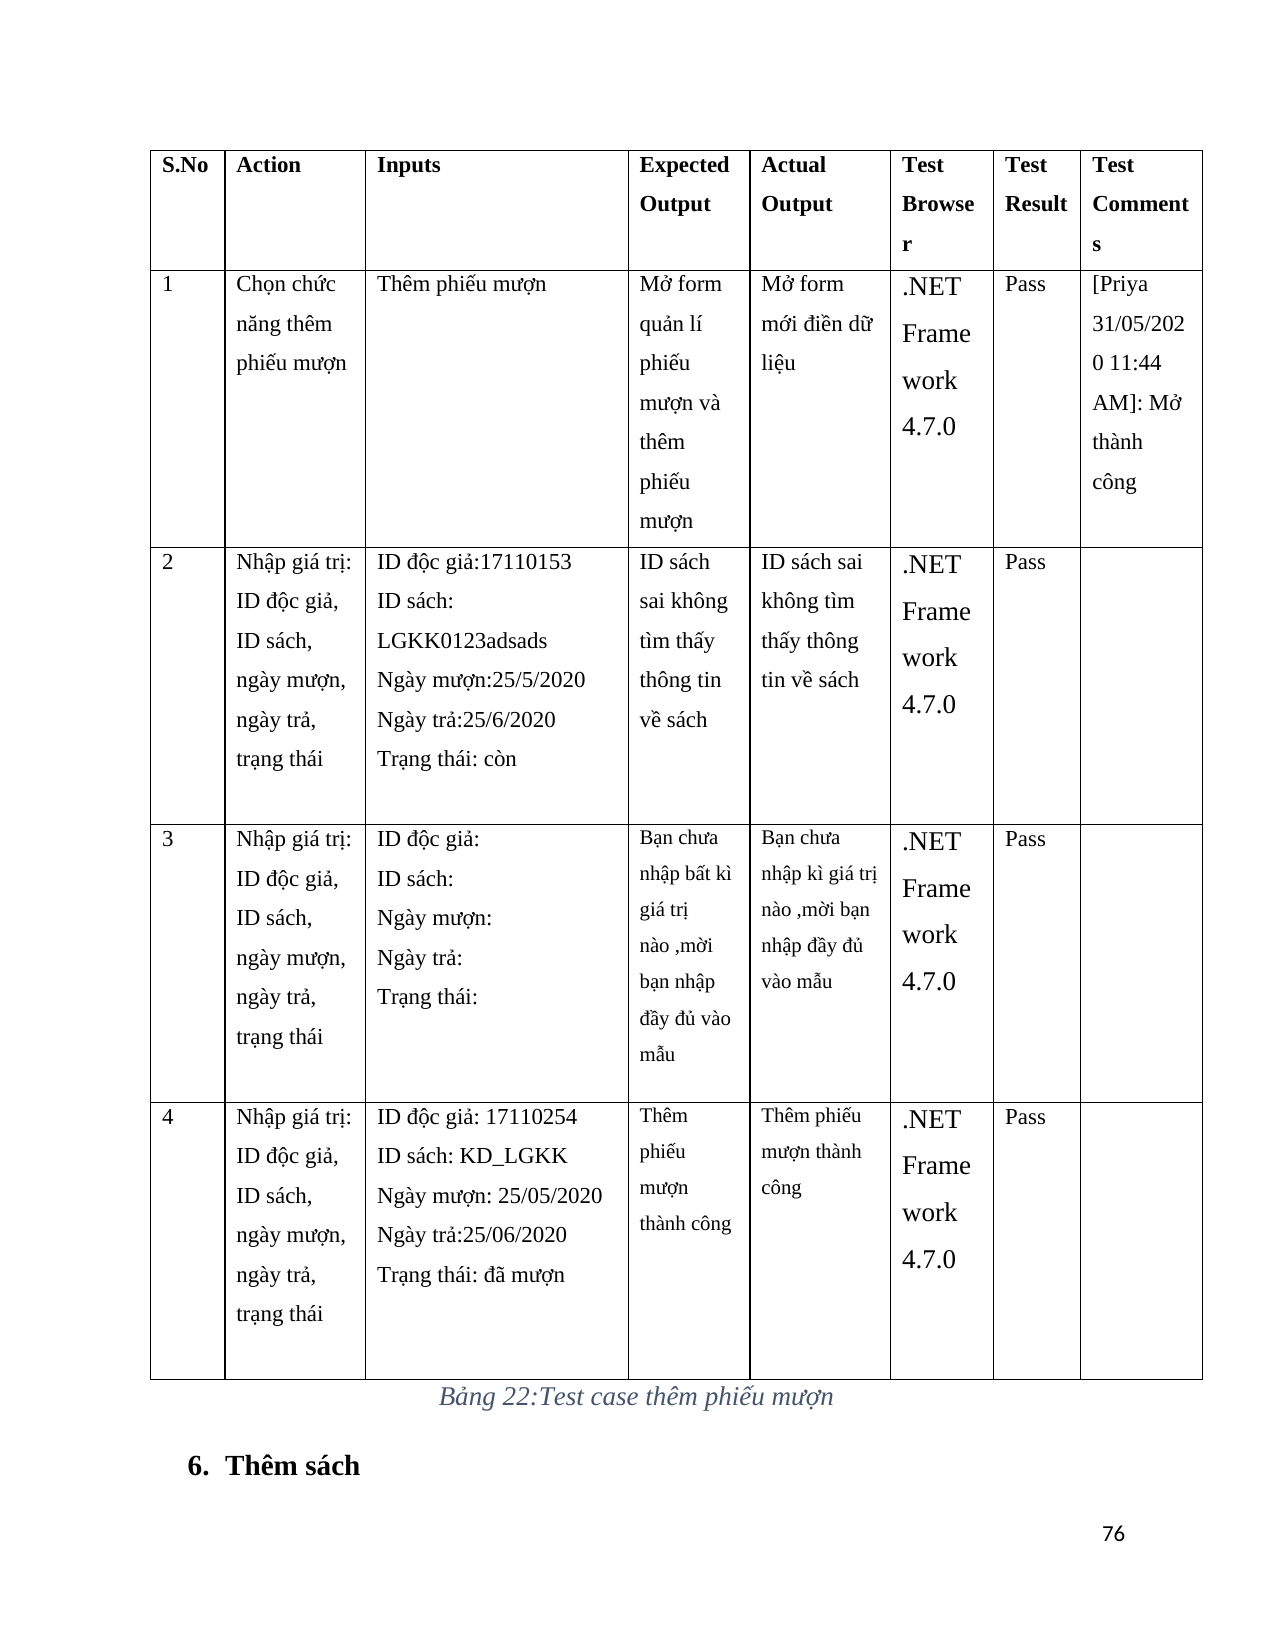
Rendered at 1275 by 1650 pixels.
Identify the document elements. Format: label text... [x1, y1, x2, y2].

table_cell Test Browser [891, 151, 993, 269]
table_cell Inputs [366, 151, 628, 269]
table_cell .NET Framework 4.7.0 [891, 548, 993, 824]
table_cell Test Result [994, 151, 1080, 269]
table_cell 3 [151, 825, 224, 1102]
table_cell .NET Framework 4.7.0 [891, 1103, 993, 1379]
table_cell Test Comments [1081, 151, 1202, 269]
table_cell [1081, 825, 1202, 1102]
table_cell Actual Output [751, 151, 890, 269]
table_cell Nhập giá trị: ID độc giả, ID sách, ngày mượn, ngày trả, trạng thái [226, 825, 365, 1102]
table_cell Pass [994, 825, 1080, 1102]
list Thêm sách [187, 1448, 1125, 1481]
table_cell Thêm phiếu mượn [366, 271, 628, 547]
table_cell [1081, 1103, 1202, 1379]
table_cell Bạn chưa nhập kì giá trị nào ,mời bạn nhập đầy đủ vào mẫu [751, 825, 890, 1102]
table_cell ID sách sai không tìm thấy thông tin về sách [751, 548, 890, 824]
table_cell Pass [994, 271, 1080, 547]
table_cell ID độc giả: ID sách: Ngày mượn: Ngày trả: Trạng thái: [366, 825, 628, 1102]
table_cell Expected Output [629, 151, 749, 269]
table_cell 1 [151, 271, 224, 547]
table_cell Thêm phiếu mượn thành công [751, 1103, 890, 1379]
table_cell Mở form mới điền dữ liệu [751, 271, 890, 547]
text Bảng 22:Test case thêm phiếu mượn [150, 1380, 1125, 1411]
table_cell Pass [994, 1103, 1080, 1379]
table_cell ID độc giả:17110153 ID sách: LGKK0123adsads Ngày mượn:25/5/2020 Ngày trả:25/6/2020 Trạng thái: còn [366, 548, 628, 824]
table_cell 4 [151, 1103, 224, 1379]
table_cell Mở form quản lí phiếu mượn và thêm phiếu mượn [629, 271, 749, 547]
table_cell 2 [151, 548, 224, 824]
table_cell [1081, 548, 1202, 824]
table_cell Action [226, 151, 365, 269]
table_cell .NET Framework 4.7.0 [891, 271, 993, 547]
table_cell Thêm phiếu mượn thành công [629, 1103, 749, 1379]
table_cell Nhập giá trị: ID độc giả, ID sách, ngày mượn, ngày trả, trạng thái [226, 1103, 365, 1379]
table_cell [Priya 31/05/2020 11:44 AM]: Mở thành công [1081, 271, 1202, 547]
table_cell Chọn chức năng thêm phiếu mượn [226, 271, 365, 547]
table_cell Nhập giá trị: ID độc giả, ID sách, ngày mượn, ngày trả, trạng thái [226, 548, 365, 824]
table_cell ID sách sai không tìm thấy thông tin về sách [629, 548, 749, 824]
table_cell Bạn chưa nhập bất kì giá trị nào ,mời bạn nhập đầy đủ vào mẫu [629, 825, 749, 1102]
table_cell Pass [994, 548, 1080, 824]
table_cell .NET Framework 4.7.0 [891, 825, 993, 1102]
table_cell ID độc giả: 17110254 ID sách: KD_LGKK Ngày mượn: 25/05/2020 Ngày trả:25/06/2020 Trạng thái: đã mượn [366, 1103, 628, 1379]
table_cell S.No [151, 151, 224, 269]
